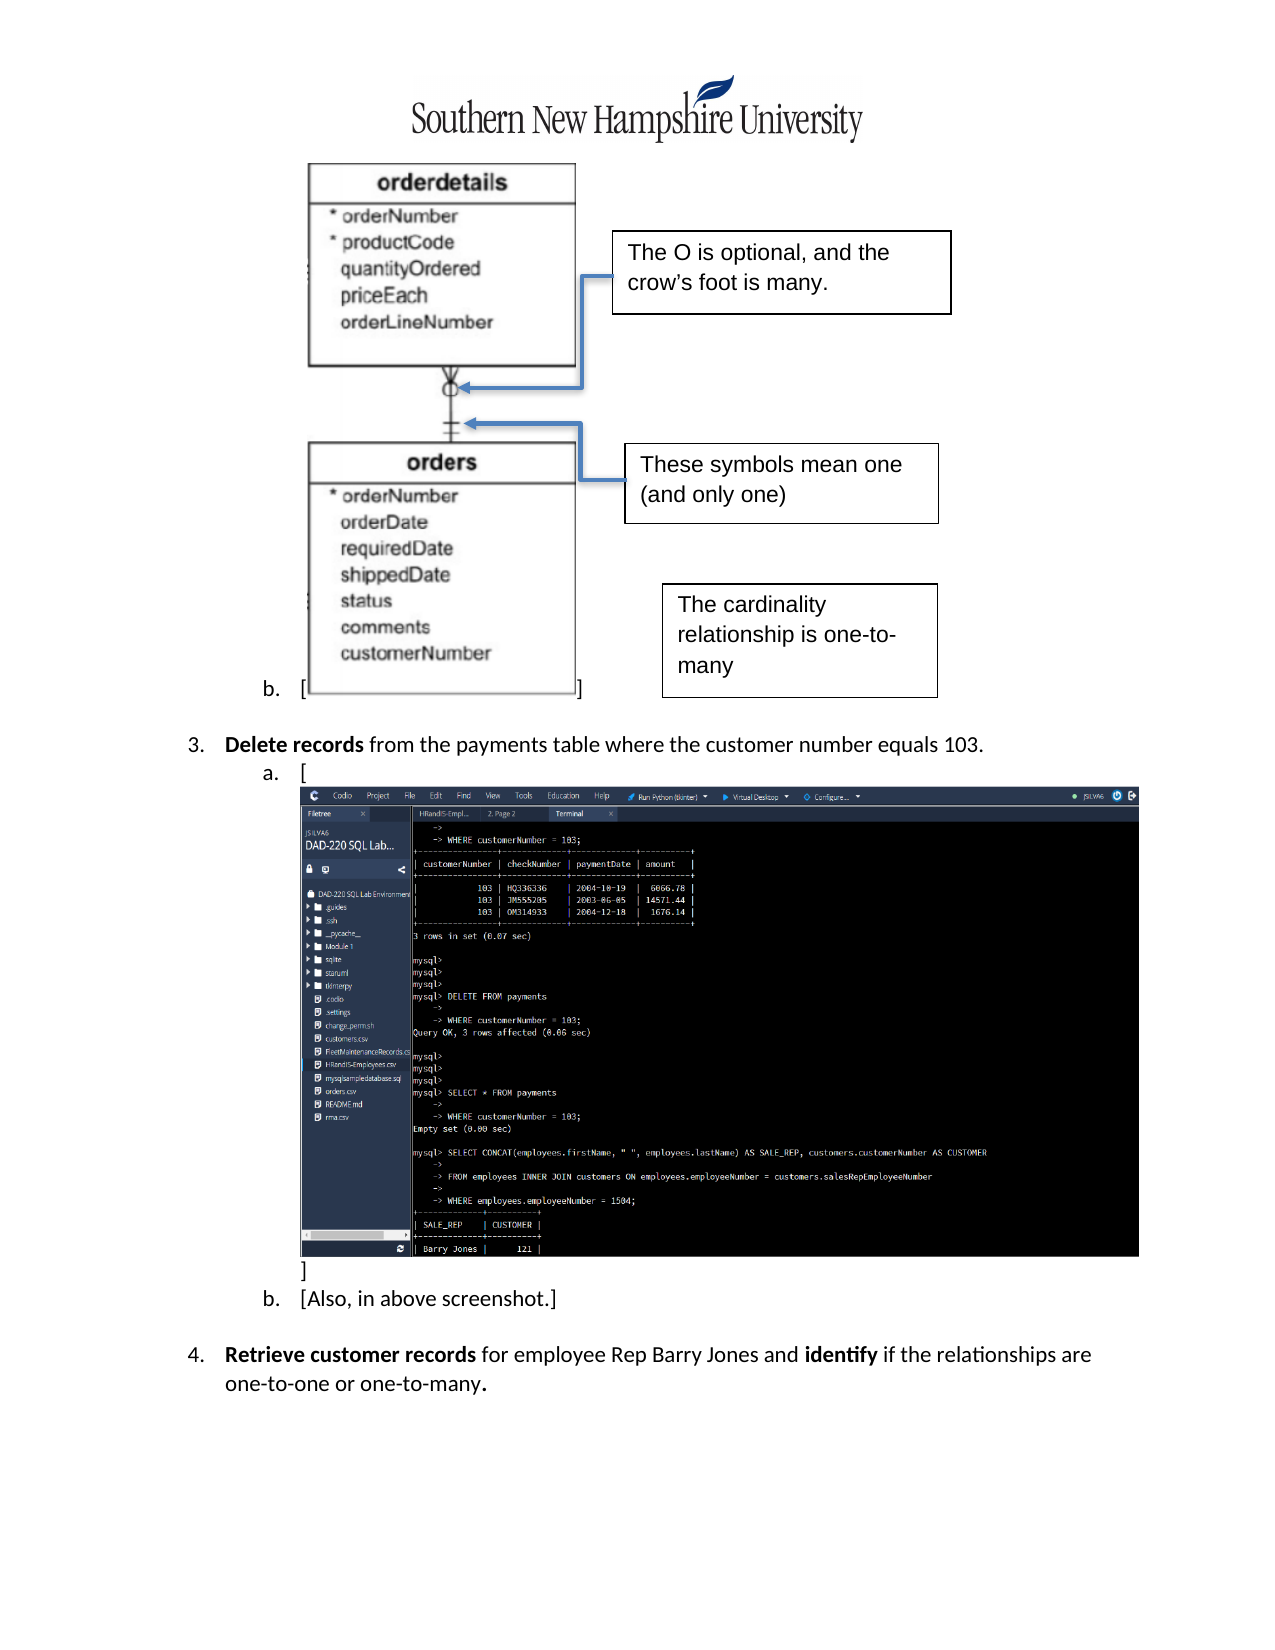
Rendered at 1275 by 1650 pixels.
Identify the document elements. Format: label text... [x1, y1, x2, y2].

list Delete records from the payments table where the customer number equals 103. [187, 731, 1125, 758]
picture [307, 163, 576, 697]
list Retrieve customer records for employee Rep Barry Jones and identify if the relationships are one-to-one or one-to-many. [187, 1341, 1125, 1397]
list [Also, in above screenshot.] [262, 1284, 1125, 1313]
picture [412, 75, 863, 143]
picture [300, 786, 1139, 1257]
